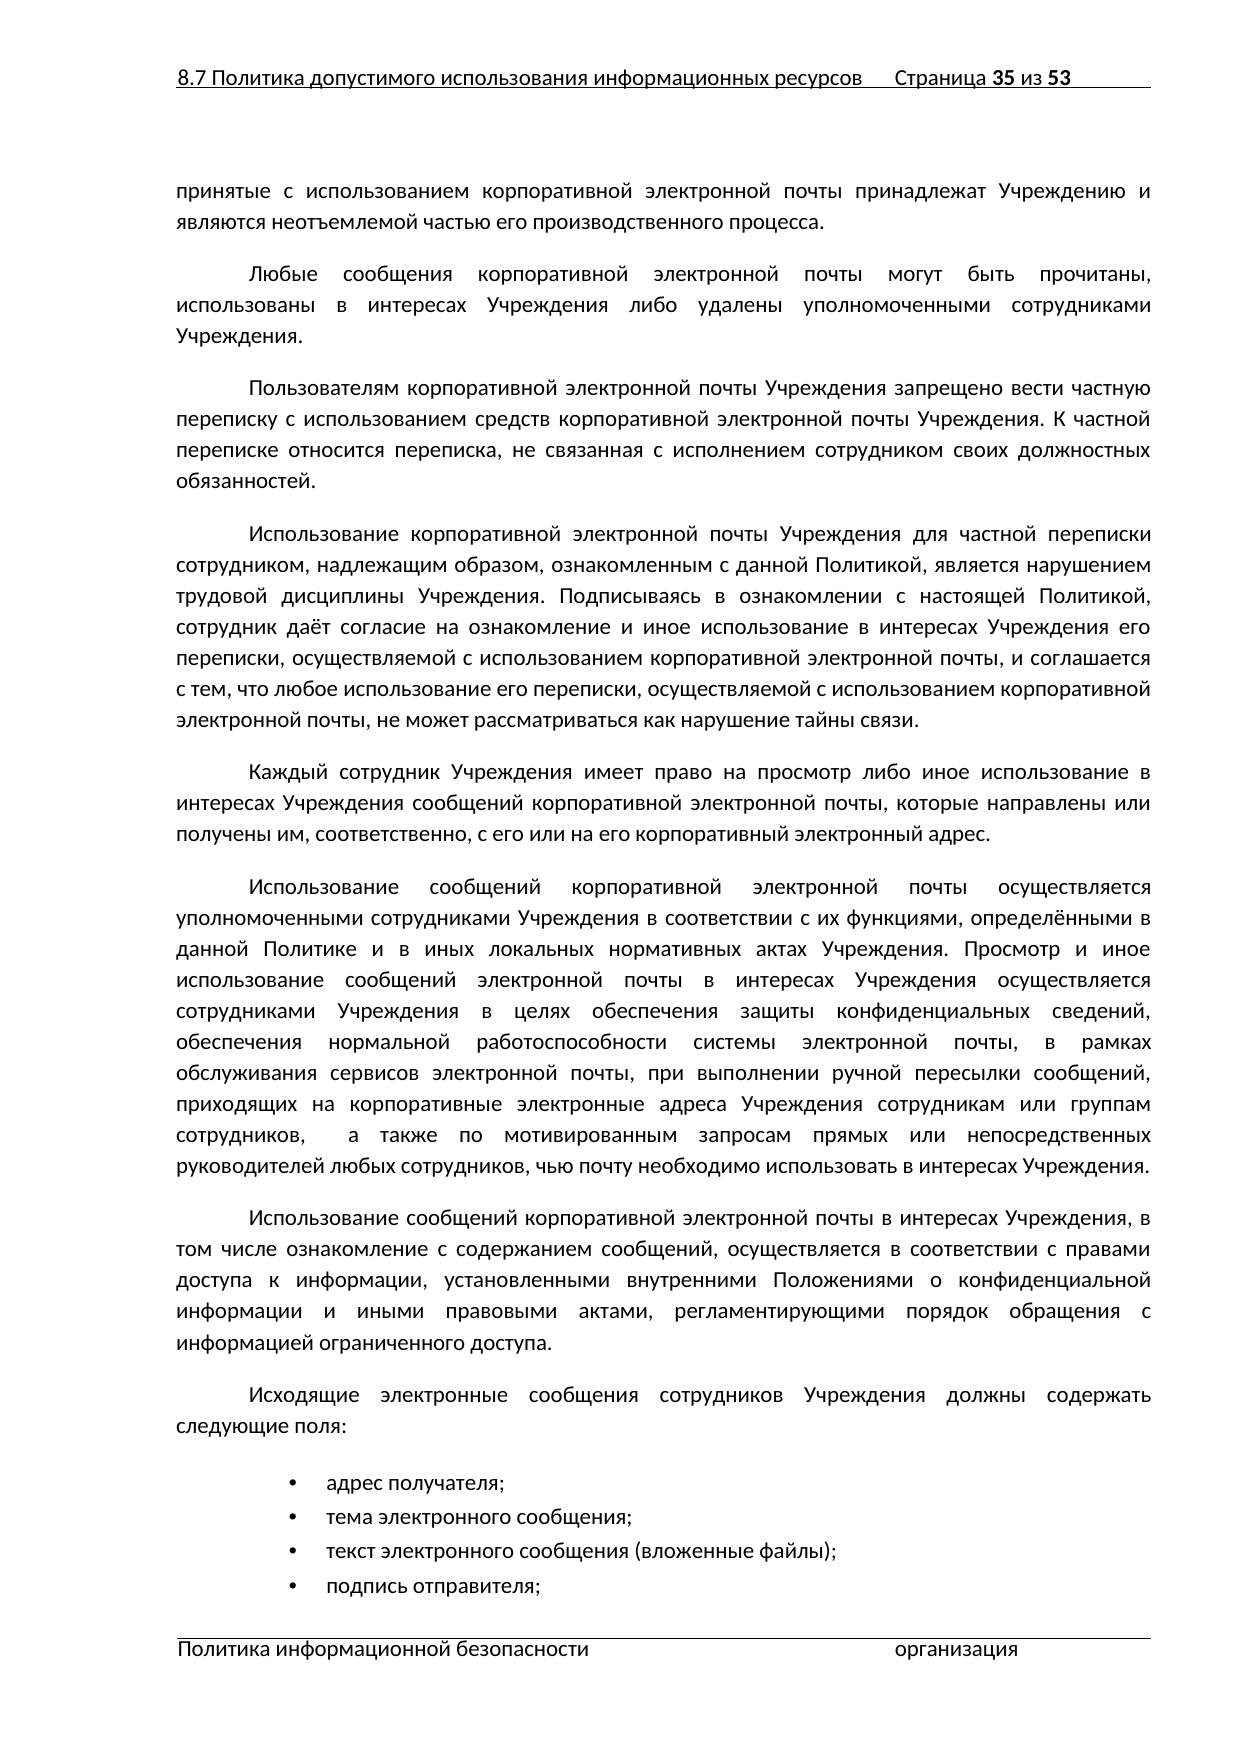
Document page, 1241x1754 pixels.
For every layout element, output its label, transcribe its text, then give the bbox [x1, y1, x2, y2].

text Использование сообщений корпоративной электронной почты осуществляется уполномоченными сотрудниками Учреждения в соответствии с их функциями, определёнными в данной Политике и в иных локальных нормативных актах Учреждения. Просмотр и иное использование сообщений электронной почты в интересах Учреждения осуществляется сотрудниками Учреждения в целях обеспечения защиты конфиденциальных сведений, обеспечения нормальной работоспособности системы электронной почты, в рамках обслуживания сервисов электронной почты, при выполнении ручной пересылки сообщений, приходящих на корпоративные электронные адреса Учреждения сотрудникам или группам сотрудников, а также по мотивированным запросам прямых или непосредственных руководителей любых сотрудников, чью почту необходимо использовать в интересах Учреждения. [176, 872, 1152, 1179]
list тема электронного сообщения; [288, 1502, 1152, 1530]
list текст электронного сообщения (вложенные файлы); [288, 1536, 1152, 1564]
list адрес получателя; [288, 1468, 1152, 1496]
text Любые сообщения корпоративной электронной почты могут быть прочитаны, использованы в интересах Учреждения либо удалены уполномоченными сотрудниками Учреждения. [176, 259, 1152, 349]
list подпись отправителя; [288, 1571, 1152, 1599]
text Использование корпоративной электронной почты Учреждения для частной переписки сотрудником, надлежащим образом, ознакомленным с данной Политикой, является нарушением трудовой дисциплины Учреждения. Подписываясь в ознакомлении с настоящей Политикой, сотрудник даёт согласие на ознакомление и иное использование в интересах Учреждения его переписки, осуществляемой с использованием корпоративной электронной почты, и соглашается с тем, что любое использование его переписки, осуществляемой с использованием корпоративной электронной почты, не может рассматриваться как нарушение тайны связи. [176, 519, 1152, 733]
text принятые с использованием корпоративной электронной почты принадлежат Учреждению и являются неотъемлемой частью его производственного процесса. [176, 176, 1152, 235]
text Каждый сотрудник Учреждения имеет право на просмотр либо иное использование в интересах Учреждения сообщений корпоративной электронной почты, которые направлены или получены им, соответственно, с его или на его корпоративный электронный адрес. [176, 757, 1152, 847]
text Использование сообщений корпоративной электронной почты в интересах Учреждения, в том числе ознакомление с содержанием сообщений, осуществляется в соответствии с правами доступа к информации, установленными внутренними Положениями о конфиденциальной информации и иными правовыми актами, регламентирующими порядок обращения с информацией ограниченного доступа. [176, 1203, 1152, 1356]
text Исходящие электронные сообщения сотрудников Учреждения должны содержать следующие поля: [176, 1380, 1152, 1439]
text Пользователям корпоративной электронной почты Учреждения запрещено вести частную переписку с использованием средств корпоративной электронной почты Учреждения. К частной переписке относится переписка, не связанная с исполнением сотрудником своих должностных обязанностей. [176, 373, 1152, 494]
